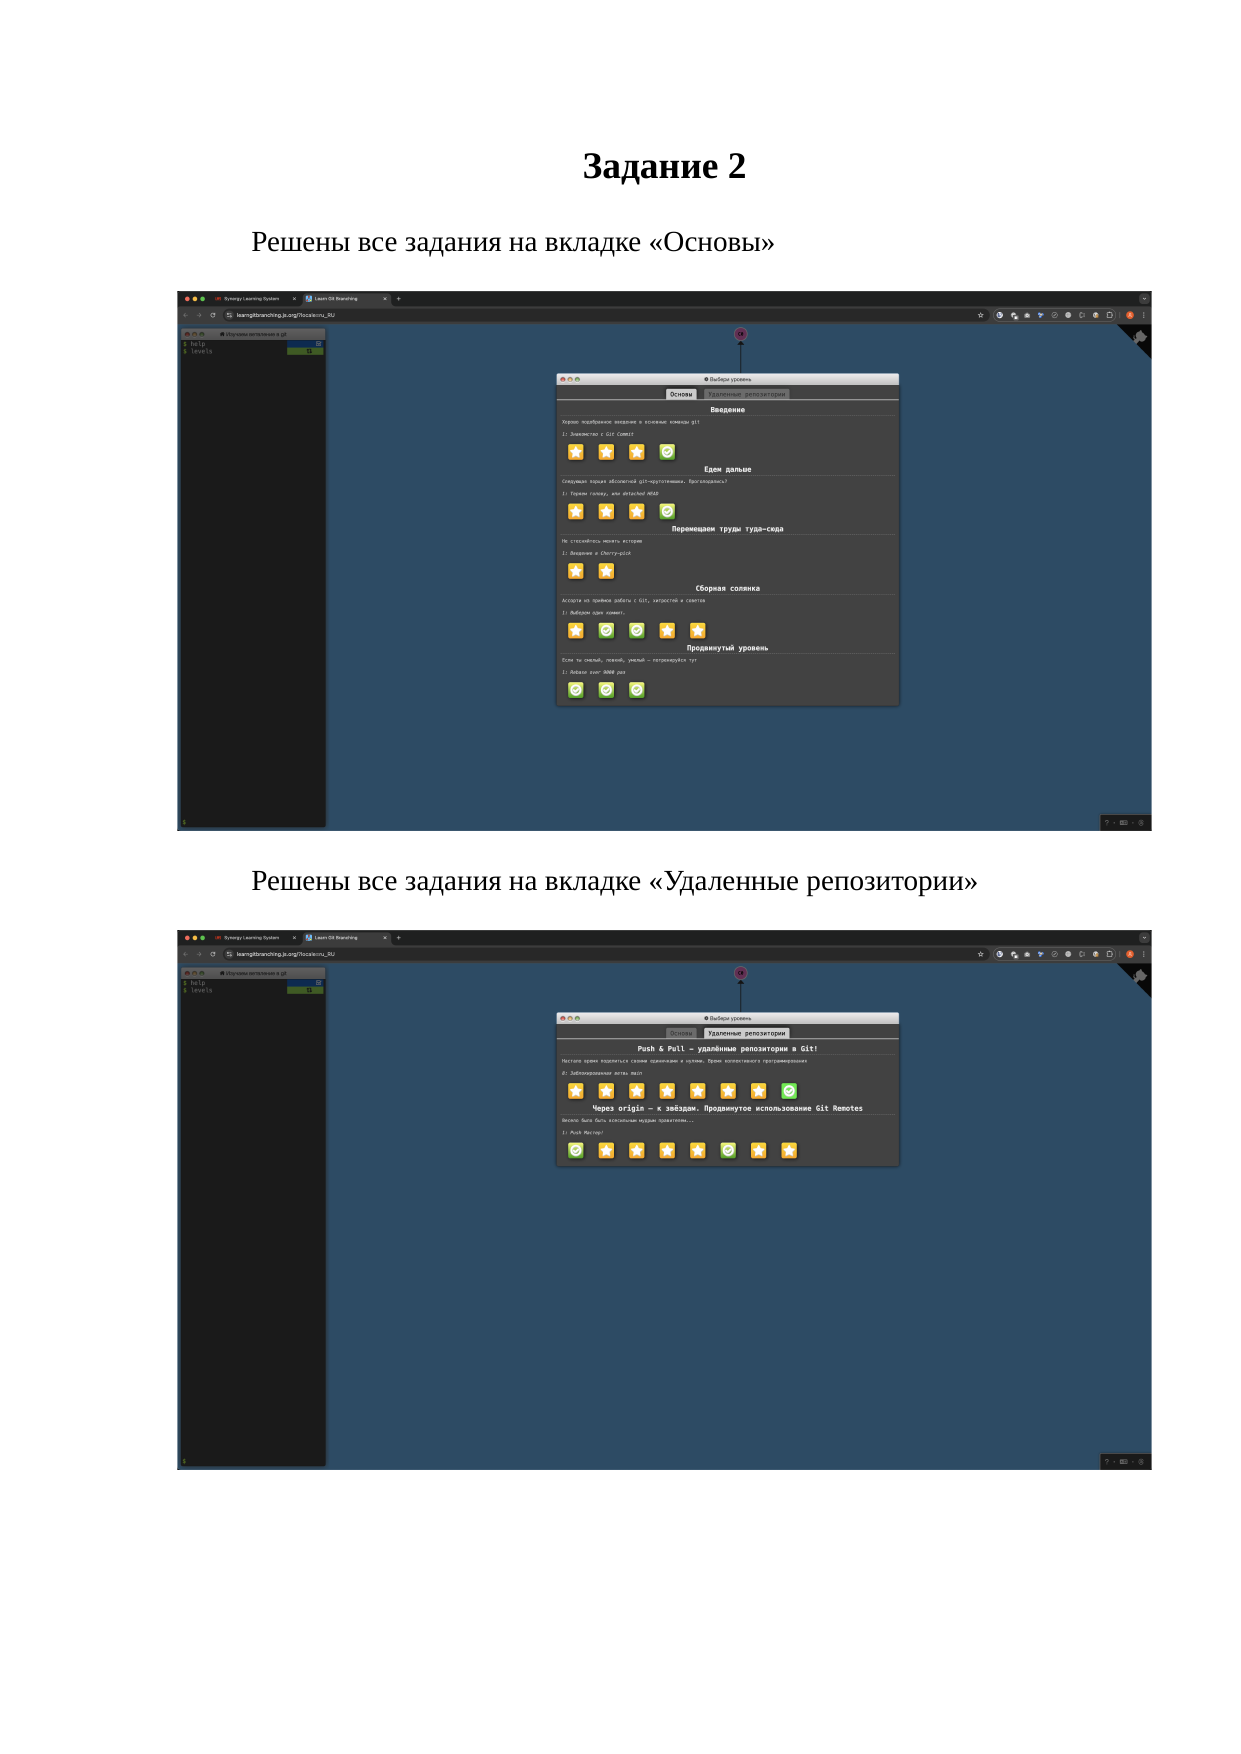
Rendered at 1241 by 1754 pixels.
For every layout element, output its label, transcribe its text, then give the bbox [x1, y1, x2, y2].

picture [177, 930, 1152, 1470]
subtitle Задание 2 [177, 143, 1152, 186]
text Решены все задания на вкладке «Удаленные репозитории» [177, 863, 1152, 897]
picture [177, 291, 1152, 831]
text Решены все задания на вкладке «Основы» [177, 224, 1152, 258]
